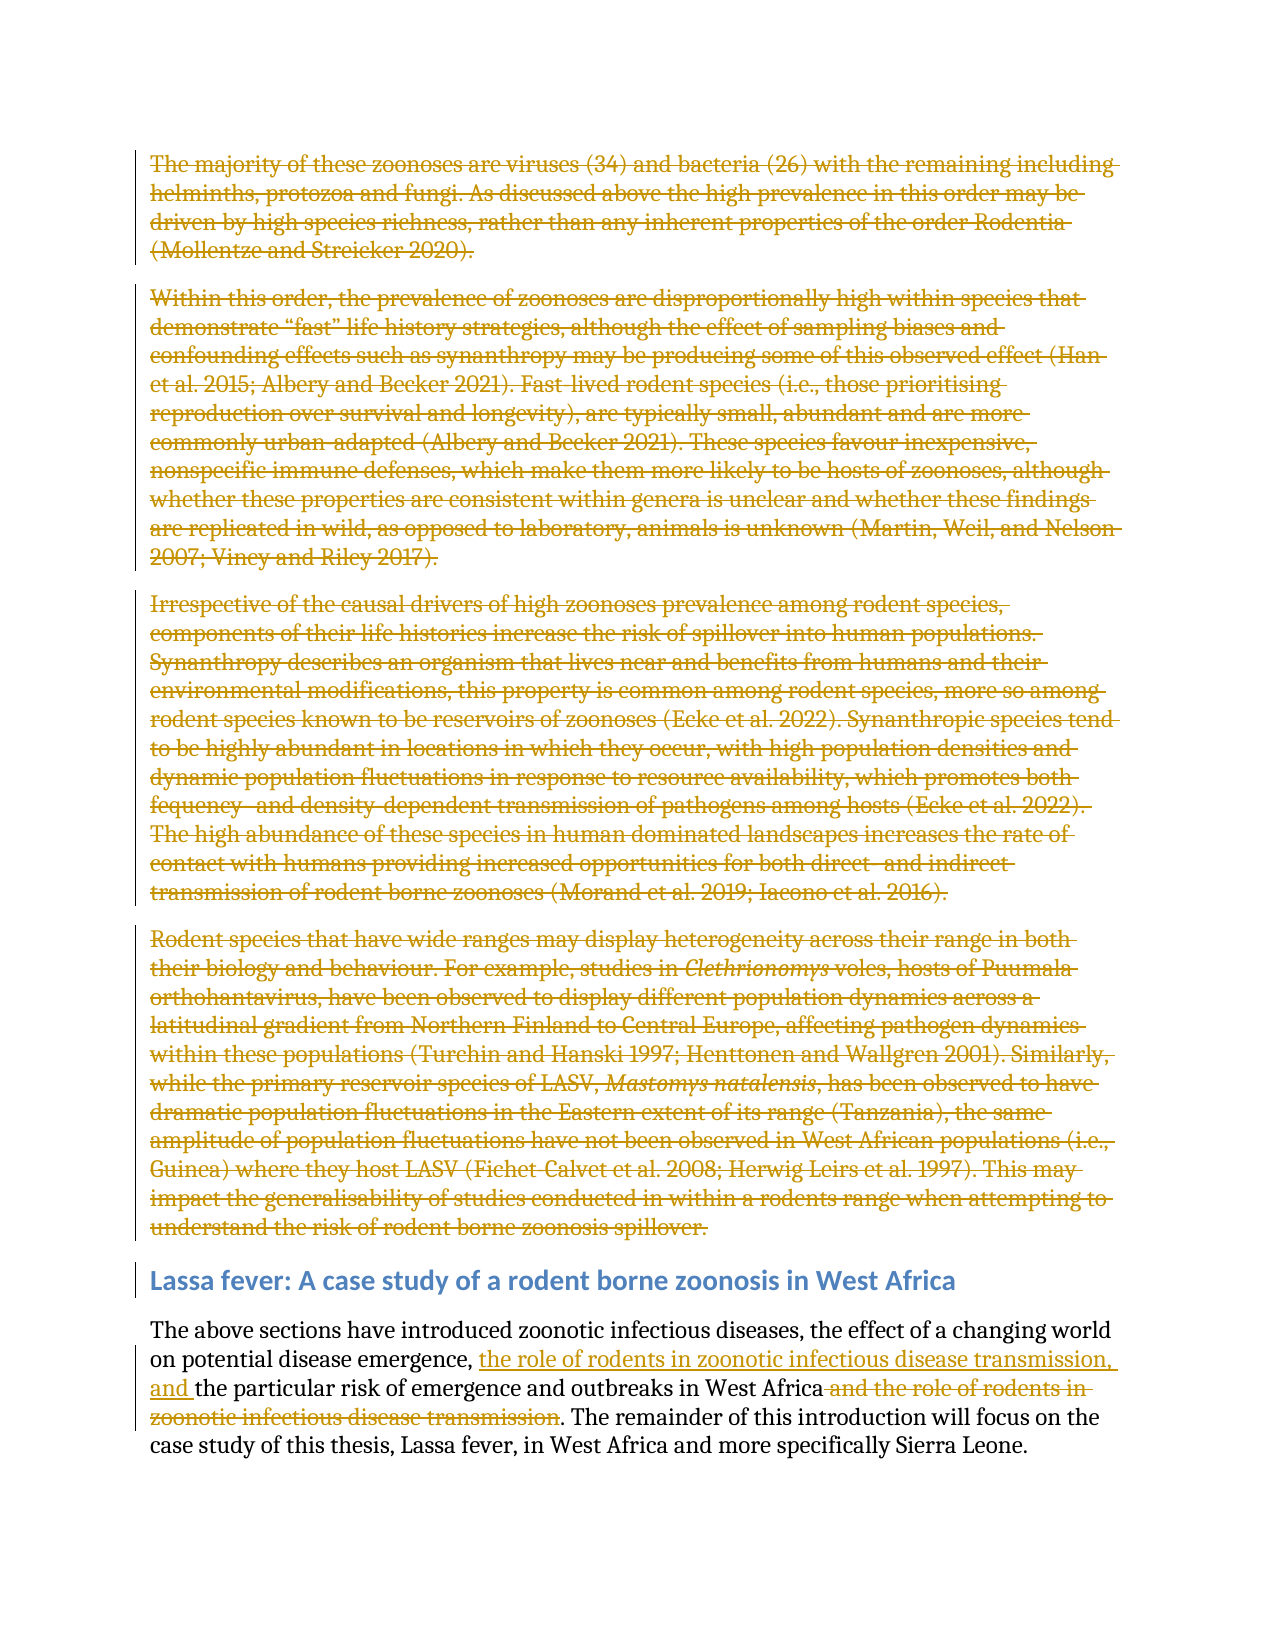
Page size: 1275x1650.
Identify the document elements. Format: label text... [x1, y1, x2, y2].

text The above sections have introduced zoonotic infectious diseases, the effect of a changing world on potential disease emergence, the particular risk of emergence and outbreaks in West Africa. The remainder of this introduction will focus on the case study of this thesis, Lassa fever, in West Africa and more specifically Sierra Leone. [150, 1316, 1125, 1460]
subtitle Lassa fever: A case study of a rodent borne zoonosis in West Africa [150, 1262, 1125, 1298]
